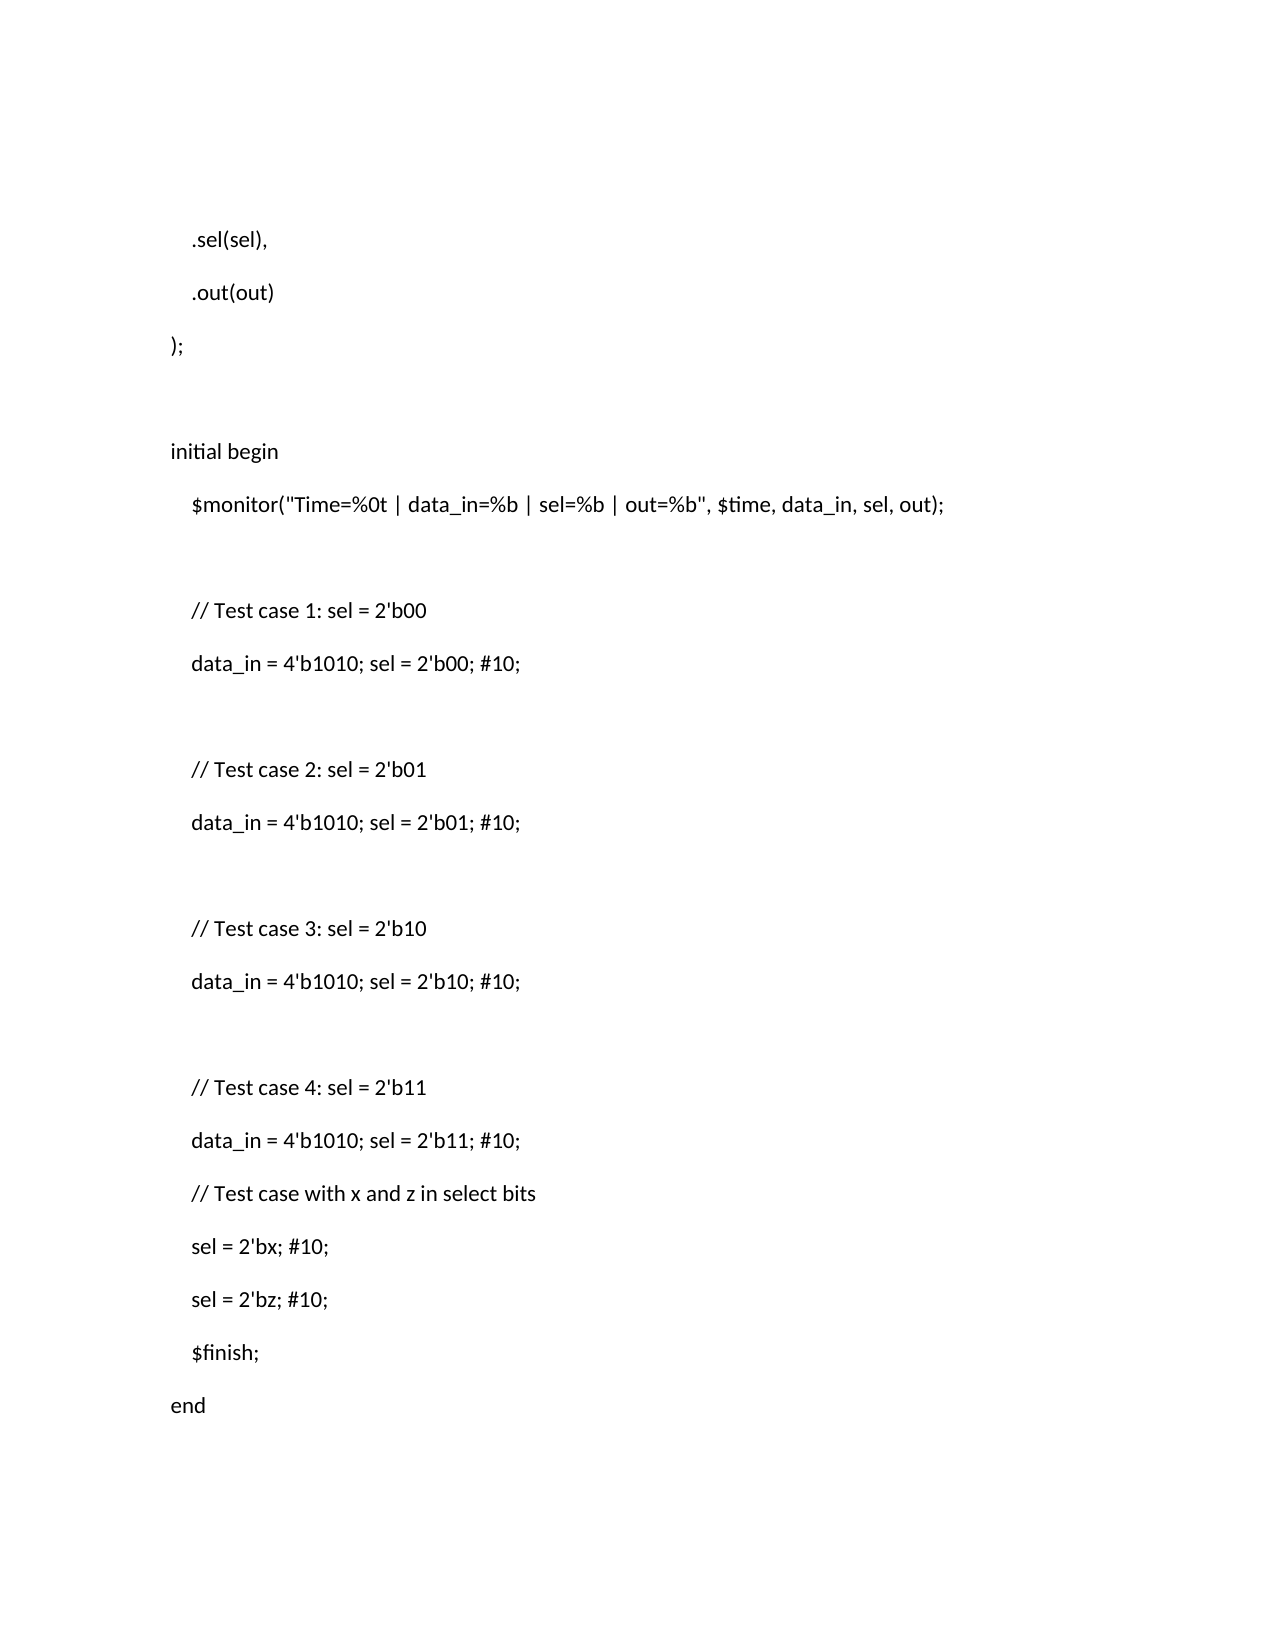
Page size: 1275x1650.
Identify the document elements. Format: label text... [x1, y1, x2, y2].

text $monitor("Time=%0t | data_in=%b | sel=%b | out=%b", $time, data_in, sel, out); [150, 490, 1125, 518]
text sel = 2'bx; #10; [150, 1232, 1125, 1260]
text ); [150, 331, 1125, 359]
text data_in = 4'b1010; sel = 2'b10; #10; [150, 967, 1125, 995]
text $finish; [150, 1338, 1125, 1366]
text data_in = 4'b1010; sel = 2'b01; #10; [150, 808, 1125, 836]
text data_in = 4'b1010; sel = 2'b11; #10; [150, 1126, 1125, 1154]
text data_in = 4'b1010; sel = 2'b00; #10; [150, 649, 1125, 677]
text end [150, 1391, 1125, 1419]
text // Test case 2: sel = 2'b01 [150, 755, 1125, 783]
text // Test case 1: sel = 2'b00 [150, 596, 1125, 624]
text // Test case 3: sel = 2'b10 [150, 914, 1125, 942]
text .sel(sel), [150, 225, 1125, 253]
text // Test case with x and z in select bits [150, 1179, 1125, 1207]
text // Test case 4: sel = 2'b11 [150, 1073, 1125, 1101]
text initial begin [150, 437, 1125, 465]
text .out(out) [150, 278, 1125, 306]
text sel = 2'bz; #10; [150, 1285, 1125, 1313]
